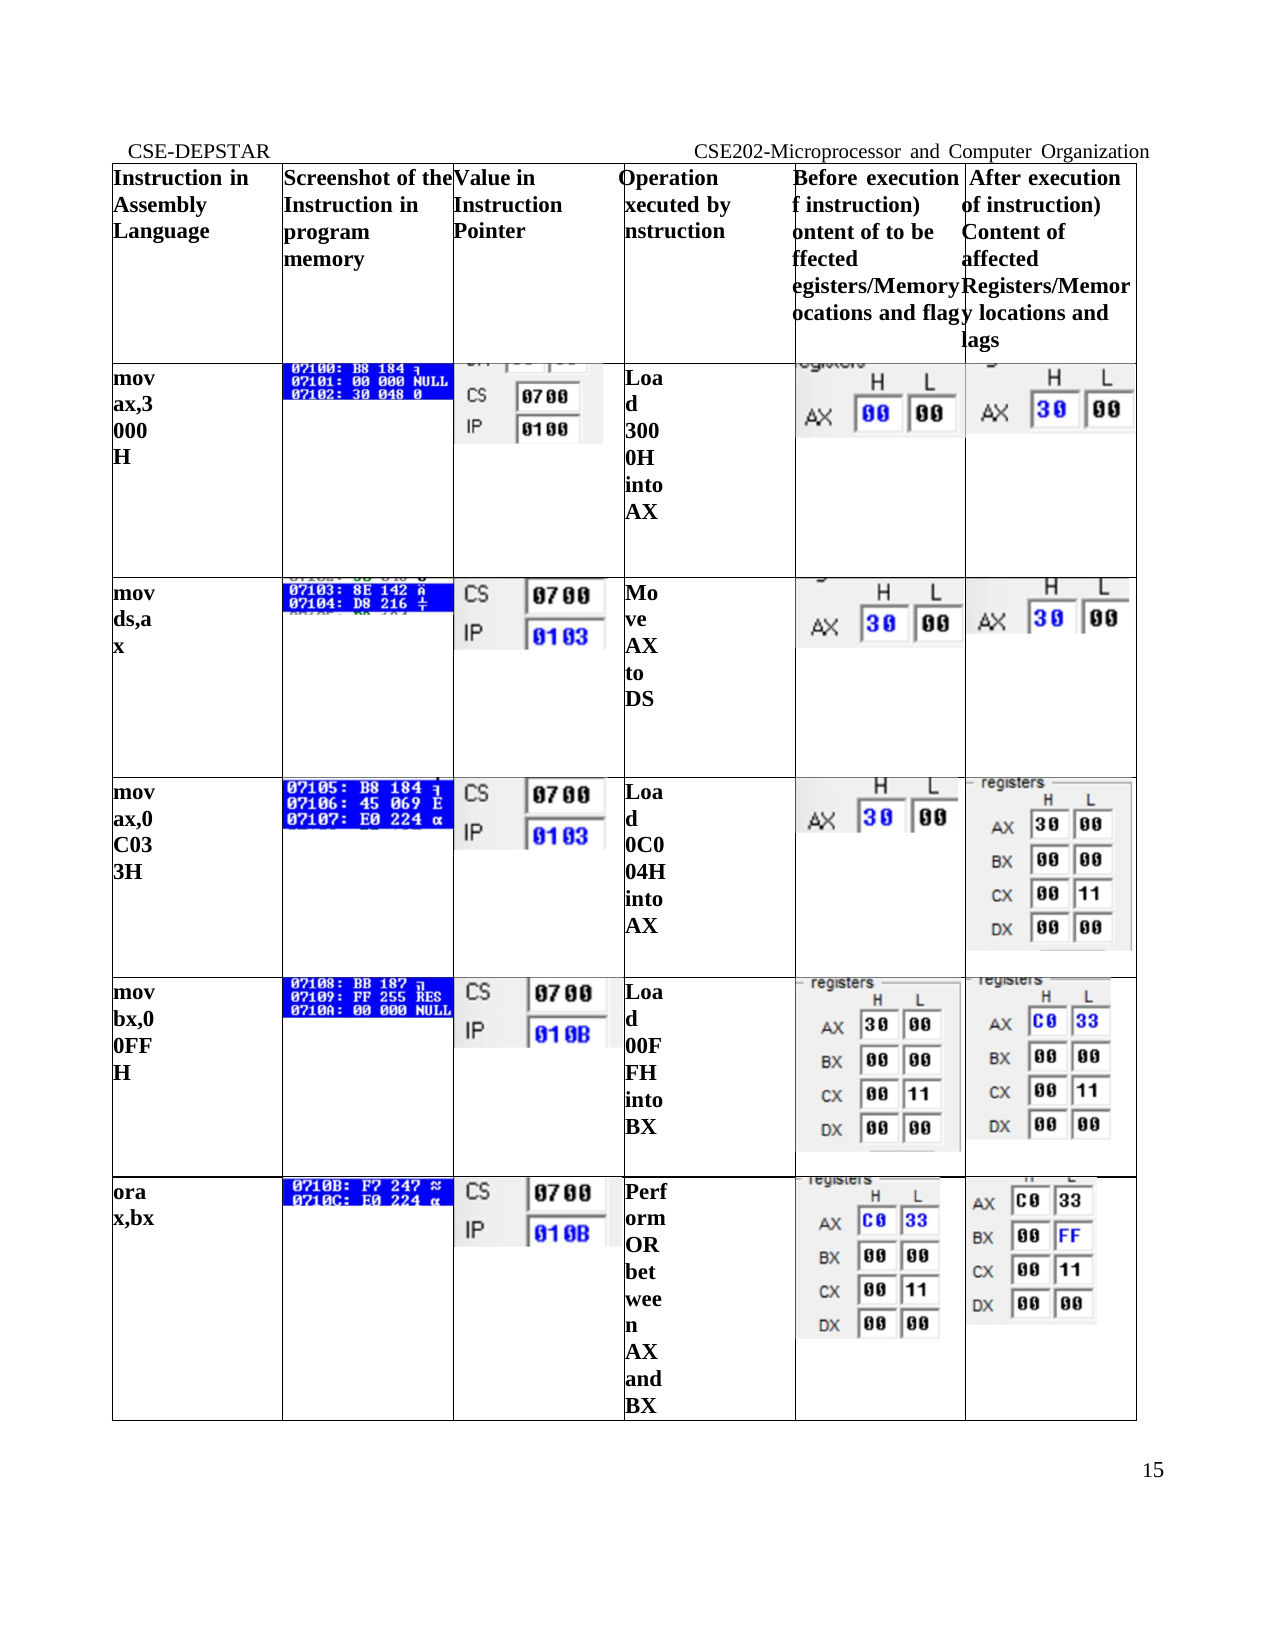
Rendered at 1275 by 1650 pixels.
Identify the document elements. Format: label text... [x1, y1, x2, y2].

picture [282, 977, 624, 1048]
table_cell Loa d 0C0 04H into AX [625, 778, 795, 977]
picture [282, 578, 608, 650]
table_header After execution of instruction) Content of affected Registers/Memor y locations and lags [966, 164, 1136, 362]
table_cell mov ax,0 C03 3H [113, 778, 282, 977]
table_cell [966, 364, 1136, 577]
picture [966, 578, 1130, 634]
table_cell Mo ve AX to DS [625, 578, 795, 777]
table_cell Loa d 00F FH into BX [625, 978, 795, 1176]
picture [282, 1177, 623, 1247]
table_cell [966, 1178, 1136, 1419]
table_cell [283, 830, 453, 977]
picture [795, 363, 1135, 438]
table_cell [796, 978, 965, 1176]
picture [795, 977, 962, 1152]
table_cell mov bx,0 0FF H [113, 978, 282, 1176]
table_header Instruction in Assembly Language [113, 164, 282, 362]
table_cell mov ds,a x [113, 578, 282, 777]
table_cell [283, 615, 453, 777]
picture [966, 977, 1112, 1140]
table_cell [966, 578, 1136, 777]
table_header Value in Instruction Pointer [454, 164, 624, 362]
table_cell [454, 778, 624, 977]
table_cell [796, 438, 965, 577]
table_cell ora x,bx [113, 1178, 282, 1419]
picture [795, 1177, 941, 1339]
table_cell [454, 364, 624, 577]
table_cell [796, 578, 965, 777]
table_cell [966, 778, 1136, 977]
table_header Screenshot of the Instruction in program memory [283, 164, 453, 362]
table_header Before execution f instruction) ontent of to be ffected egisters/Memory ocations and flag [796, 164, 965, 362]
picture [282, 777, 608, 850]
table_cell [283, 1206, 453, 1419]
table_cell [283, 400, 453, 577]
table_cell [454, 1048, 624, 1176]
table_header Operation xecuted by nstruction [625, 164, 795, 362]
table_cell [454, 578, 624, 777]
table_cell [283, 1018, 453, 1176]
picture [966, 777, 1133, 951]
picture [282, 363, 604, 444]
table_cell [454, 1178, 624, 1419]
table_cell [796, 778, 965, 977]
picture [966, 1177, 1097, 1325]
table_cell mov ax,3 000 H [113, 364, 282, 577]
table_cell Loa d 300 0H into AX [625, 364, 795, 577]
picture [795, 578, 964, 648]
table_cell Perf orm OR bet wee n AX and BX [625, 1178, 795, 1419]
table_cell [796, 1178, 965, 1419]
table_cell [966, 978, 1136, 1176]
picture [795, 777, 959, 833]
